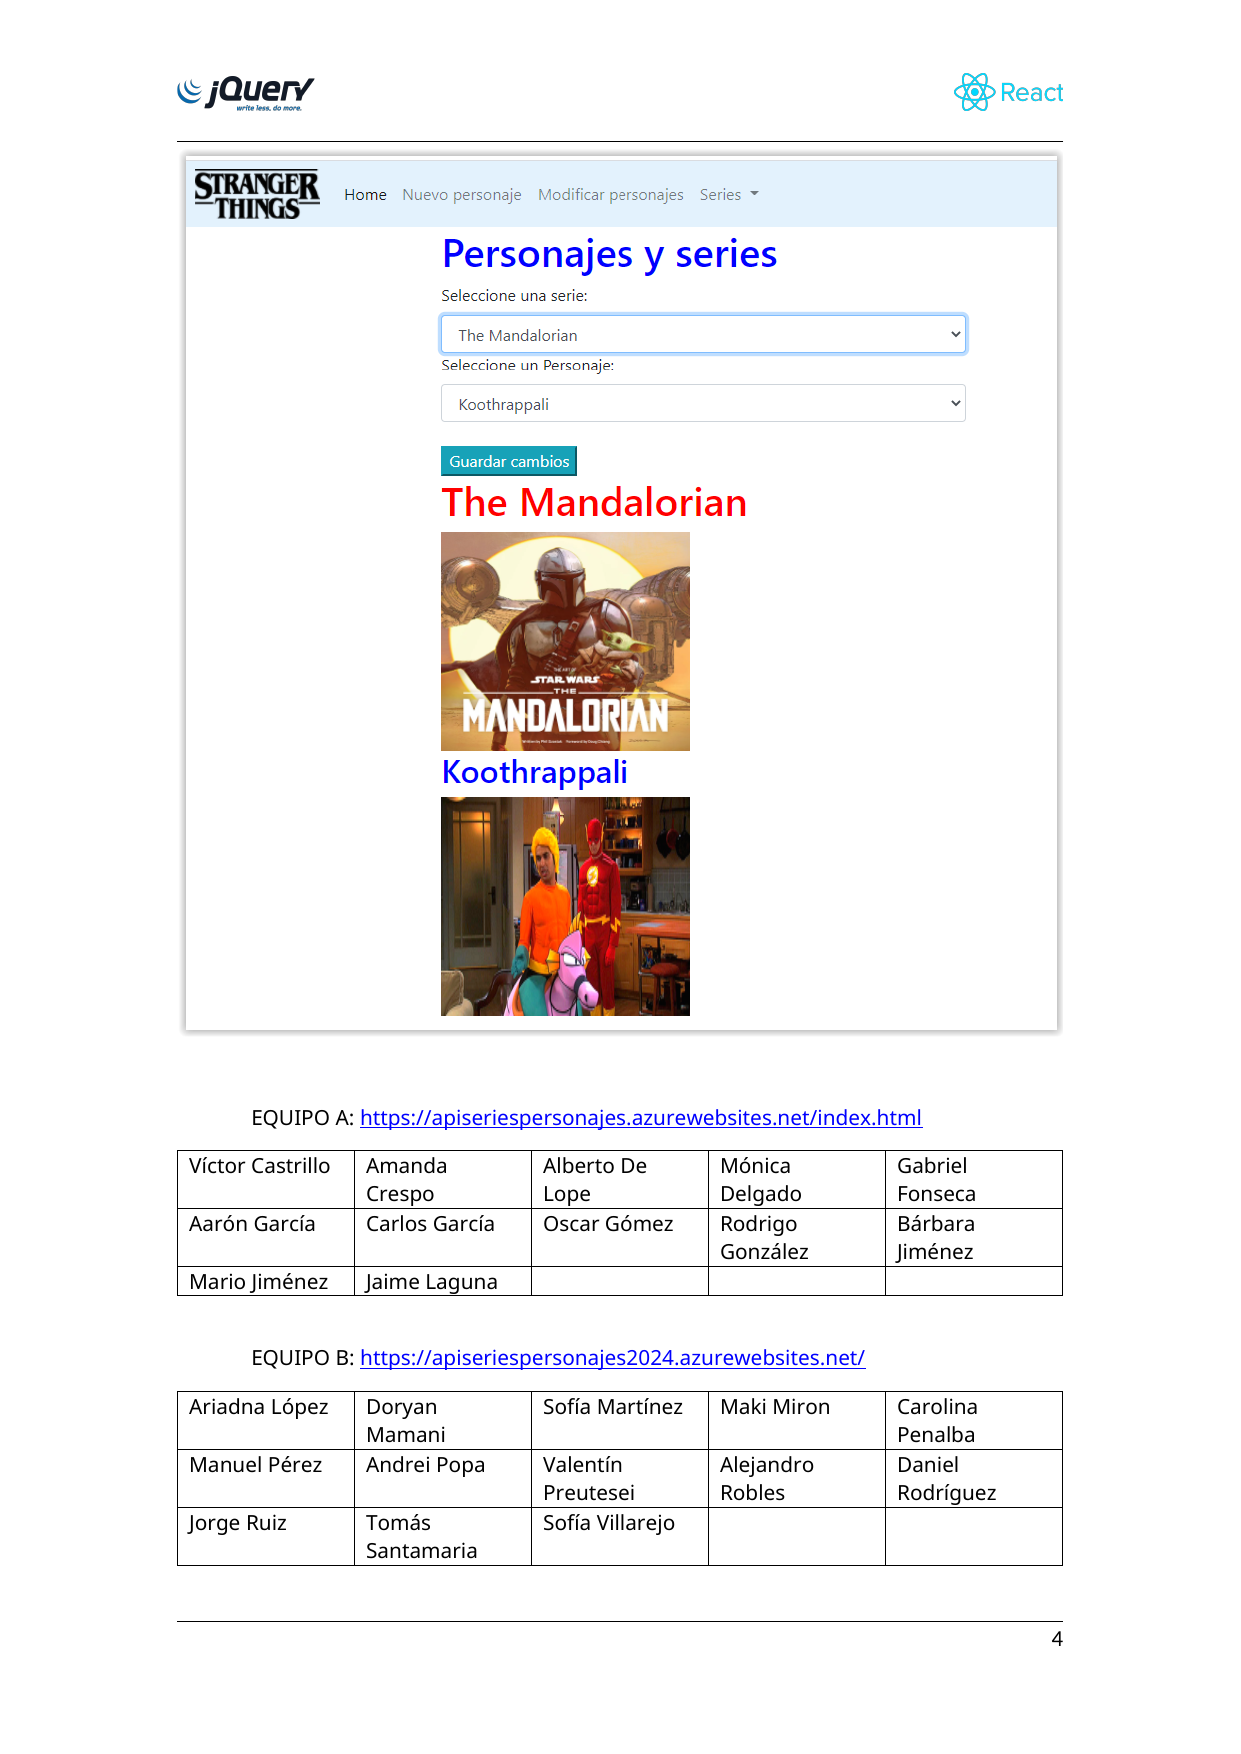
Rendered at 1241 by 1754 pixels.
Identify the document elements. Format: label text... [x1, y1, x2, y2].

table_cell Bárbara Jiménez [886, 1209, 1062, 1266]
table_cell Manuel Pérez [178, 1450, 354, 1507]
picture [177, 76, 315, 111]
text EQUIPO A: https://apiseriespersonajes.azurewebsites.net/index.html [251, 1103, 1063, 1131]
table_header Alberto De Lope [532, 1151, 708, 1208]
table_header Carolina Penalba [886, 1392, 1062, 1449]
table_header Sofía Martínez [532, 1392, 708, 1449]
table_header Víctor Castrillo [178, 1151, 354, 1208]
table_cell Tomás Santamaria [355, 1508, 531, 1564]
table_cell [886, 1508, 1062, 1564]
table_cell [886, 1267, 1062, 1295]
table_cell [532, 1267, 708, 1295]
picture [177, 147, 1063, 1037]
table_cell Aarón García [178, 1209, 354, 1266]
table_cell Oscar Gómez [532, 1209, 708, 1266]
table_cell Carlos García [355, 1209, 531, 1266]
table_cell Sofía Villarejo [532, 1508, 708, 1564]
text EQUIPO B: https://apiseriespersonajes2024.azurewebsites.net/ [177, 1343, 1063, 1372]
table_cell [709, 1267, 885, 1295]
table_cell Mario Jiménez [178, 1267, 354, 1295]
table_header Mónica Delgado [709, 1151, 885, 1208]
picture [954, 73, 1063, 111]
table_cell Valentín Preutesei [532, 1450, 708, 1507]
table_cell Daniel Rodríguez [886, 1450, 1062, 1507]
table_header Ariadna López [178, 1392, 354, 1449]
table_cell Jaime Laguna [355, 1267, 531, 1295]
table_cell Jorge Ruiz [178, 1508, 354, 1564]
table_cell Rodrigo González [709, 1209, 885, 1266]
table_cell Andrei Popa [355, 1450, 531, 1507]
table_header Maki Miron [709, 1392, 885, 1449]
table_cell [709, 1508, 885, 1564]
table_header Gabriel Fonseca [886, 1151, 1062, 1208]
table_header Amanda Crespo [355, 1151, 531, 1208]
table_header Doryan Mamani [355, 1392, 531, 1449]
table_cell Alejandro Robles [709, 1450, 885, 1507]
